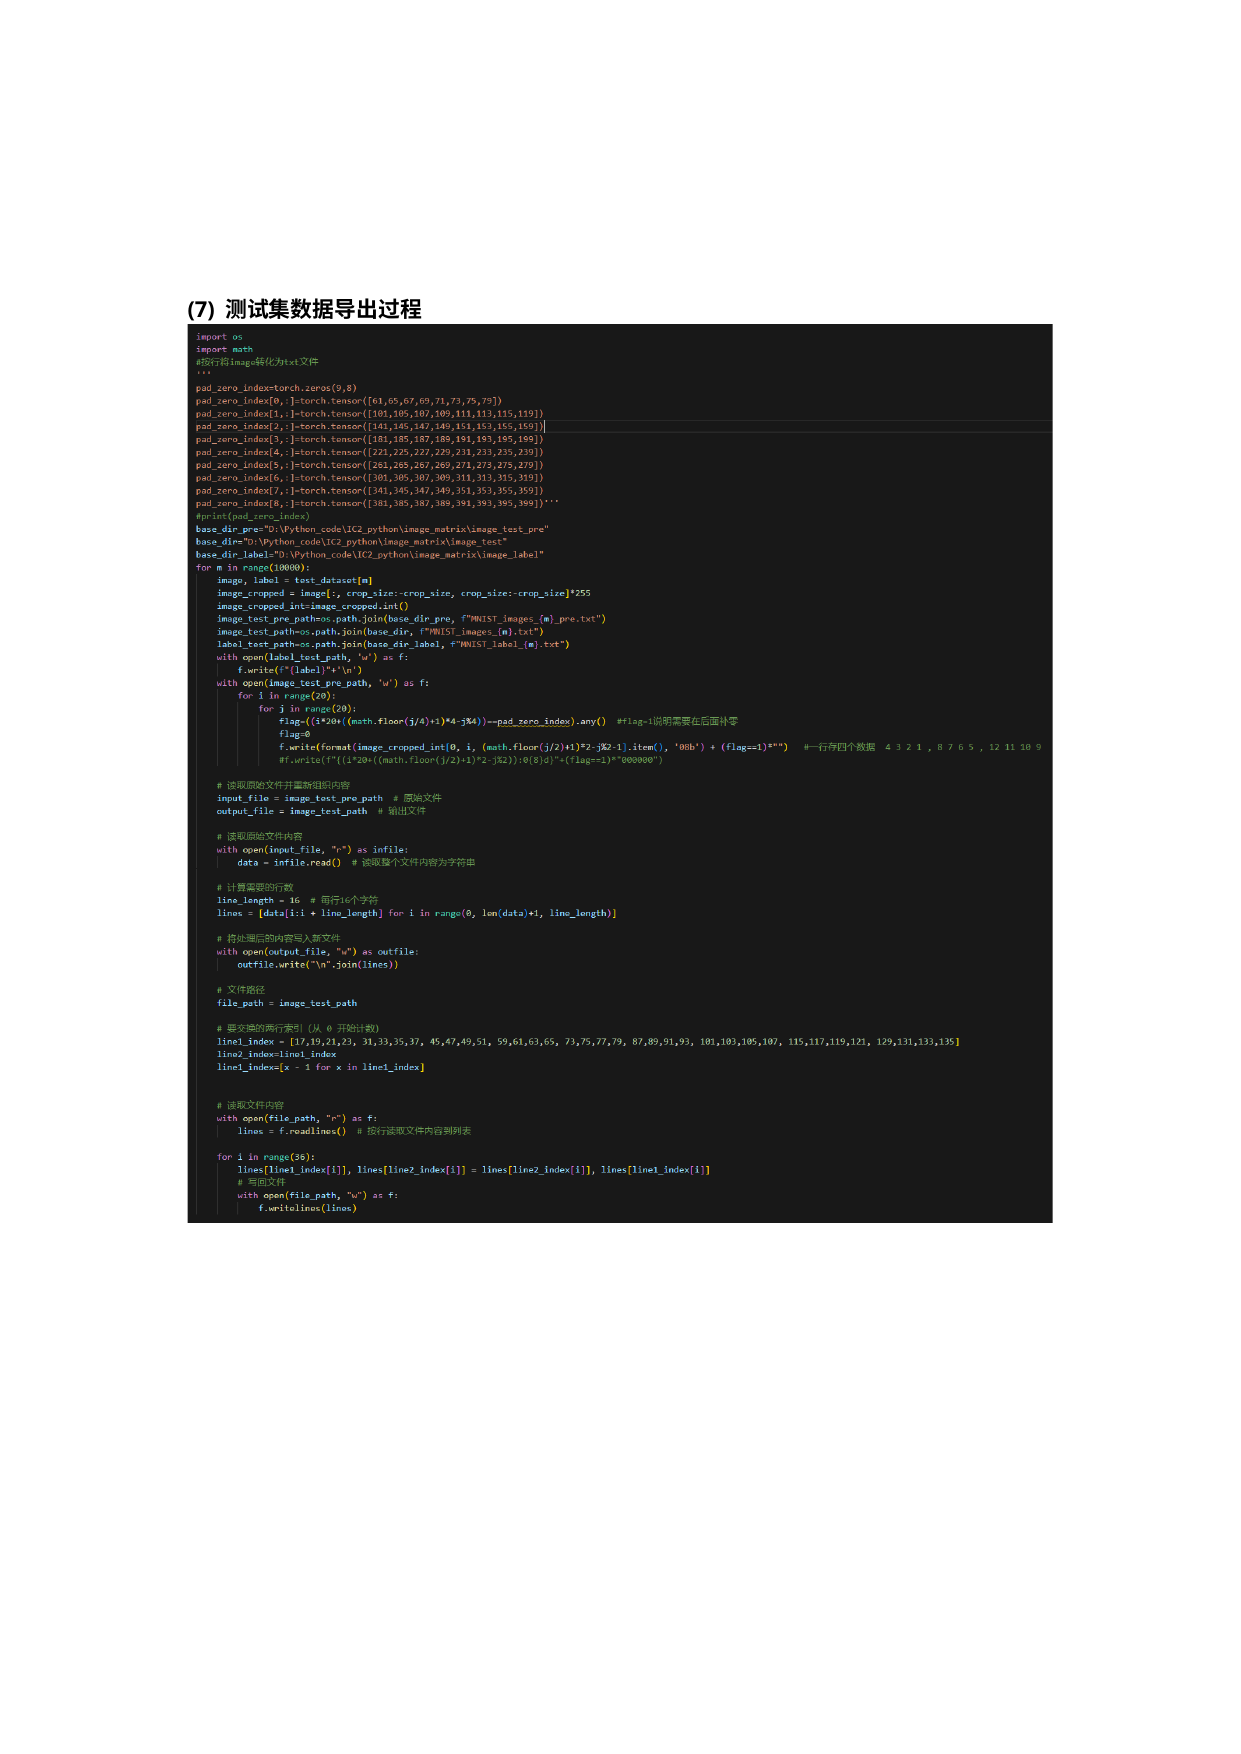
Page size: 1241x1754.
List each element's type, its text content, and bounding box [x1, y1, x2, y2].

list 测试集数据导出过程 [187, 292, 1053, 324]
picture [187, 324, 1053, 1223]
